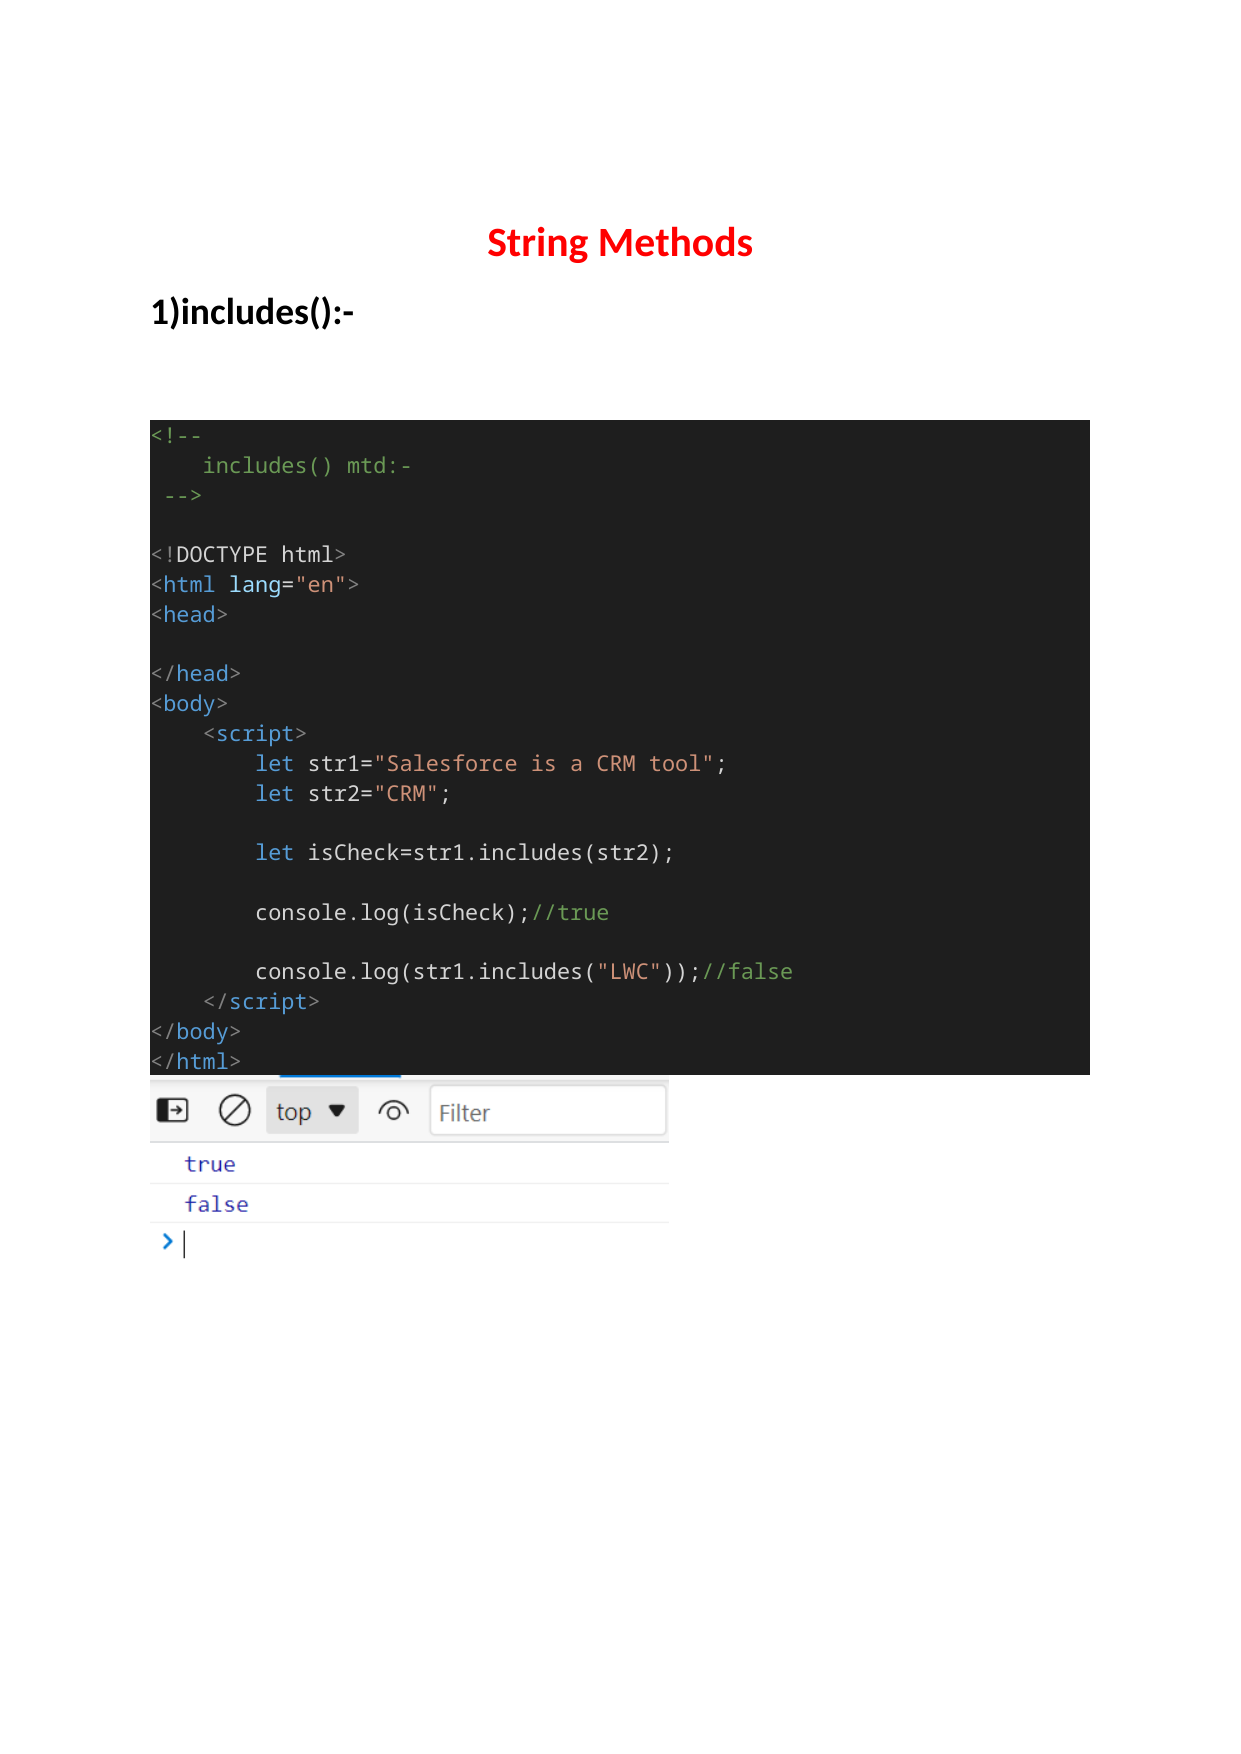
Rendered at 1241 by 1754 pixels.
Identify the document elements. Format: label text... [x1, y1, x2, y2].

picture [150, 1075, 669, 1301]
text <script> [150, 718, 1090, 748]
text String Methods [150, 216, 1090, 267]
text console.log(str1.includes("LWC"));//false [150, 956, 1090, 986]
text console.log(isCheck);//true [150, 897, 1090, 926]
text 1)includes():- [150, 288, 1090, 333]
text </script> [150, 986, 1090, 1016]
text <html lang="en"> [150, 569, 1090, 599]
text </html> [150, 1046, 1090, 1075]
text --> [150, 479, 1090, 509]
text let str1="Salesforce is a CRM tool"; [150, 748, 1090, 777]
text <head> [150, 599, 1090, 628]
text let isCheck=str1.includes(str2); [150, 837, 1090, 867]
text includes() mtd:- [150, 450, 1090, 479]
text </body> [150, 1016, 1090, 1046]
text let str2="CRM"; [150, 777, 1090, 807]
text <!-- [150, 420, 1090, 450]
text <!DOCTYPE html> [150, 539, 1090, 569]
text <body> [150, 688, 1090, 718]
text </head> [150, 658, 1090, 688]
